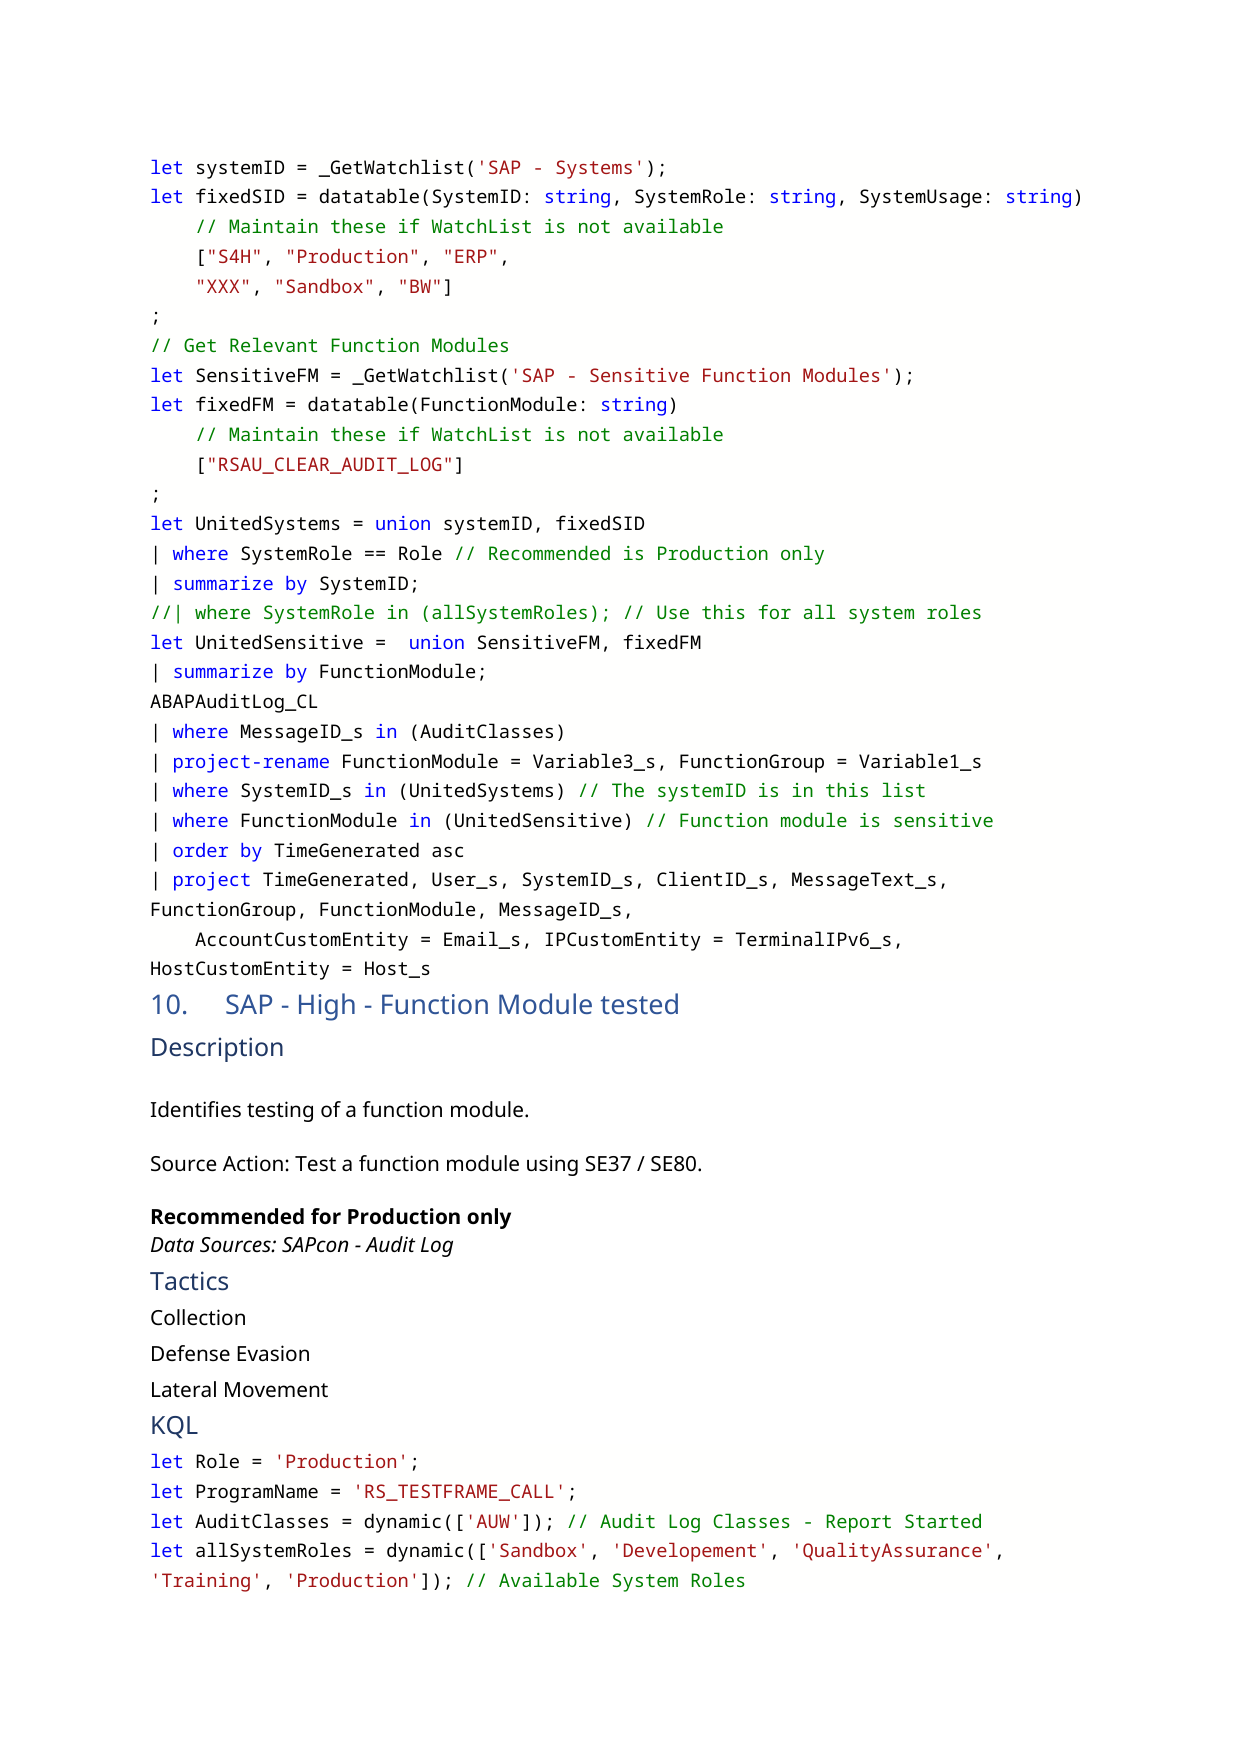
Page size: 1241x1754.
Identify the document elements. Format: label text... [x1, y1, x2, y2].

text let fixedSID = datatable(SystemID: string, SystemRole: string, SystemUsage: string) [150, 180, 1090, 209]
text // Get Relevant Function Modules [150, 328, 1090, 358]
text let AuditClasses = dynamic(['AUW']); // Audit Log Classes - Report Started [150, 1504, 1090, 1534]
subtitle Tactics [150, 1263, 1090, 1297]
text let Role = 'Production'; [150, 1444, 1090, 1474]
text | where SystemRole == Role // Recommended is Production only [150, 536, 1090, 566]
text // Maintain these if WatchList is not available [150, 417, 1090, 447]
text Identifies testing of a function module. [150, 1095, 1090, 1124]
text AccountCustomEntity = Email_s, IPCustomEntity = TerminalIPv6_s, HostCustomEntity = Host_s [150, 922, 1090, 981]
text let allSystemRoles = dynamic(['Sandbox', 'Developement', 'QualityAssurance', 'Training', 'Production']); // Available System Roles [150, 1534, 1090, 1593]
text | where SystemID_s in (UnitedSystems) // The systemID is in this list [150, 773, 1090, 803]
text //| where SystemRole in (allSystemRoles); // Use this for all system roles [150, 595, 1090, 625]
text ; [150, 298, 1090, 328]
text ["S4H", "Production", "ERP", [150, 239, 1090, 269]
text | where MessageID_s in (AuditClasses) [150, 714, 1090, 744]
text let fixedFM = datatable(FunctionModule: string) [150, 387, 1090, 417]
text let ProgramName = 'RS_TESTFRAME_CALL'; [150, 1474, 1090, 1504]
text | summarize by FunctionModule; [150, 655, 1090, 684]
text let SensitiveFM = _GetWatchlist('SAP - Sensitive Function Modules'); [150, 358, 1090, 387]
text | order by TimeGenerated asc [150, 833, 1090, 862]
text ; [150, 477, 1090, 506]
subtitle KQL [150, 1408, 1090, 1442]
text let UnitedSensitive = union SensitiveFM, fixedFM [150, 625, 1090, 655]
text Recommended for Production only [150, 1202, 1090, 1231]
text ["RSAU_CLEAR_AUDIT_LOG"] [150, 447, 1090, 477]
subtitle SAP - High - Function Module tested [150, 985, 1090, 1022]
text let UnitedSystems = union systemID, fixedSID [150, 506, 1090, 536]
text Collection [150, 1300, 1090, 1331]
subtitle Description [150, 1029, 1090, 1063]
text "XXX", "Sandbox", "BW"] [150, 269, 1090, 298]
text Defense Evasion [150, 1336, 1090, 1367]
text | where FunctionModule in (UnitedSensitive) // Function module is sensitive [150, 803, 1090, 833]
text Source Action: Test a function module using SE37 / SE80. [150, 1149, 1090, 1177]
text | project TimeGenerated, User_s, SystemID_s, ClientID_s, MessageText_s, FunctionGroup, FunctionModule, MessageID_s, [150, 862, 1090, 922]
text let systemID = _GetWatchlist('SAP - Systems'); [150, 150, 1090, 180]
text // Maintain these if WatchList is not available [150, 209, 1090, 239]
text Data Sources: SAPcon - Audit Log [150, 1231, 1090, 1259]
text | summarize by SystemID; [150, 566, 1090, 595]
text ABAPAuditLog_CL [150, 684, 1090, 714]
text Lateral Movement [150, 1372, 1090, 1403]
text | project-rename FunctionModule = Variable3_s, FunctionGroup = Variable1_s [150, 744, 1090, 773]
